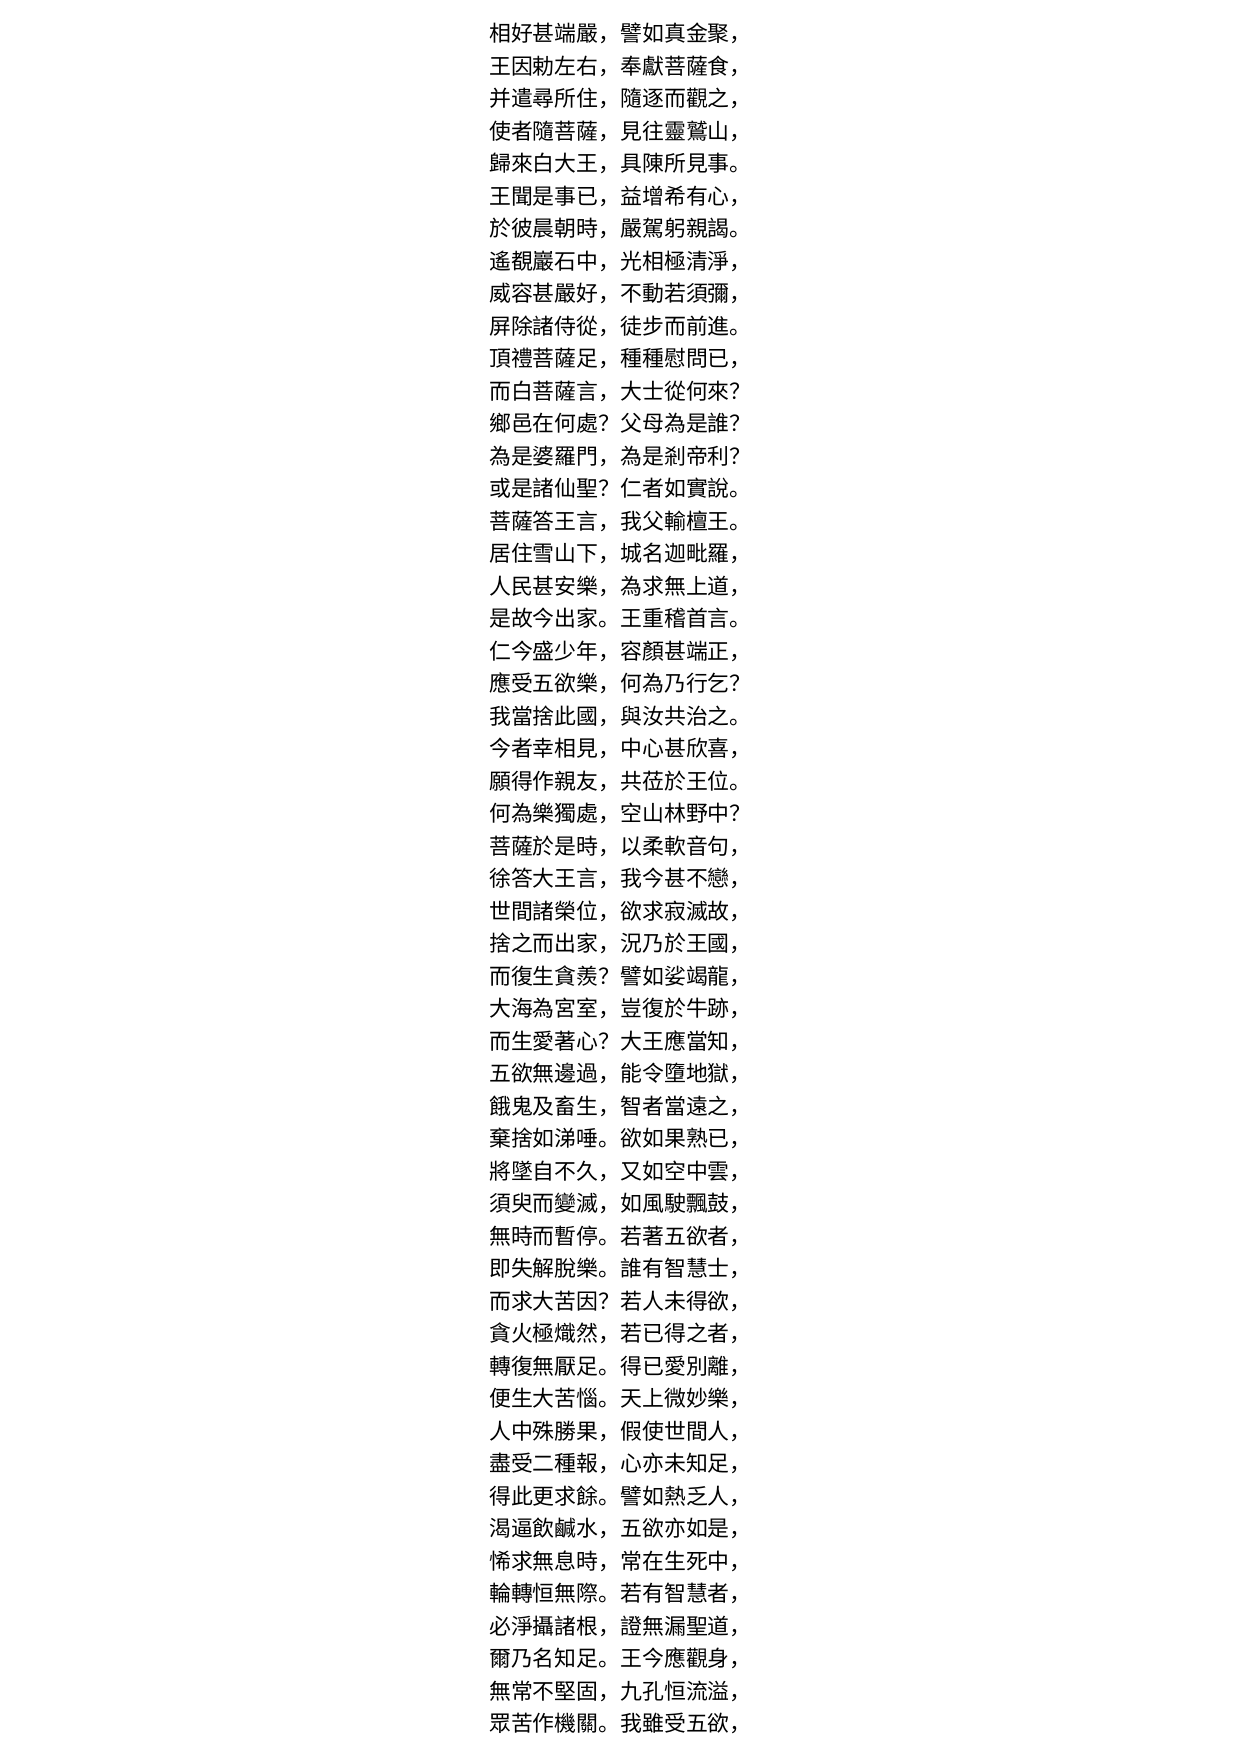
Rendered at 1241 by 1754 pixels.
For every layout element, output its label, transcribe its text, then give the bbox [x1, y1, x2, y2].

text 頂禮菩薩足，種種慰問已， [0, 341, 1240, 373]
text 使者隨菩薩，見往靈鷲山， [0, 113, 1240, 146]
text 必淨攝諸根，證無漏聖道， [0, 1608, 1240, 1641]
text 并遣尋所住，隨逐而觀之， [0, 81, 1240, 113]
text 餓鬼及畜生，智者當遠之， [0, 1088, 1240, 1121]
text 遙覩巖石中，光相極清淨， [0, 243, 1240, 276]
text 而復生貪羨？譬如娑竭龍， [0, 958, 1240, 991]
text 即失解脫樂。誰有智慧士， [0, 1251, 1240, 1283]
text 屏除諸侍從，徒步而前進。 [0, 308, 1240, 341]
text 王因勅左右，奉獻菩薩食， [0, 48, 1240, 81]
text 今者幸相見，中心甚欣喜， [0, 731, 1240, 763]
text 爾乃名知足。王今應觀身， [0, 1641, 1240, 1673]
text 應受五欲樂，何為乃行乞？ [0, 666, 1240, 698]
text 人中殊勝果，假使世間人， [0, 1413, 1240, 1446]
text 鄉邑在何處？父母為是誰？ [0, 406, 1240, 438]
text 而白菩薩言，大士從何來？ [0, 373, 1240, 406]
text 渴逼飲鹹水，五欲亦如是， [0, 1511, 1240, 1543]
text 歸來白大王，具陳所見事。 [0, 146, 1240, 178]
text 盡受二種報，心亦未知足， [0, 1446, 1240, 1478]
text 仁今盛少年，容顏甚端正， [0, 633, 1240, 666]
text 須臾而變滅，如風駛飄鼓， [0, 1186, 1240, 1218]
text 得此更求餘。譬如熱乏人， [0, 1478, 1240, 1511]
text 捨之而出家，況乃於王國， [0, 926, 1240, 958]
text 於彼晨朝時，嚴駕躬親謁。 [0, 211, 1240, 243]
text 菩薩於是時，以柔軟音句， [0, 828, 1240, 861]
text 無時而暫停。若著五欲者， [0, 1218, 1240, 1251]
text 人民甚安樂，為求無上道， [0, 568, 1240, 601]
text 無常不堅固，九孔恒流溢， [0, 1673, 1240, 1706]
text 悕求無息時，常在生死中， [0, 1543, 1240, 1576]
text 而求大苦因？若人未得欲， [0, 1283, 1240, 1316]
text 菩薩答王言，我父輸檀王。 [0, 503, 1240, 536]
text 何為樂獨處，空山林野中？ [0, 796, 1240, 828]
text 居住雪山下，城名迦毗羅， [0, 536, 1240, 568]
text 我當捨此國，與汝共治之。 [0, 698, 1240, 731]
text 相好甚端嚴，譬如真金聚， [0, 16, 1240, 48]
text 或是諸仙聖？仁者如實說。 [0, 471, 1240, 503]
text 棄捨如涕唾。欲如果熟已， [0, 1121, 1240, 1153]
text 世間諸榮位，欲求寂滅故， [0, 893, 1240, 926]
text 五欲無邊過，能令墮地獄， [0, 1056, 1240, 1088]
text 為是婆羅門，為是剎帝利？ [0, 438, 1240, 471]
text 貪火極熾然，若已得之者， [0, 1316, 1240, 1348]
text 是故今出家。王重稽首言。 [0, 601, 1240, 633]
text 王聞是事已，益增希有心， [0, 178, 1240, 211]
text 威容甚嚴好，不動若須彌， [0, 276, 1240, 308]
text 願得作親友，共莅於王位。 [0, 763, 1240, 796]
text 轉復無厭足。得已愛別離， [0, 1348, 1240, 1381]
text 大海為宮室，豈復於牛跡， [0, 991, 1240, 1023]
text 眾苦作機關。我雖受五欲， [0, 1706, 1240, 1738]
text 而生愛著心？大王應當知， [0, 1023, 1240, 1056]
text 便生大苦惱。天上微妙樂， [0, 1381, 1240, 1413]
text 徐答大王言，我今甚不戀， [0, 861, 1240, 893]
text 將墜自不久，又如空中雲， [0, 1153, 1240, 1186]
text 輪轉恒無際。若有智慧者， [0, 1576, 1240, 1608]
